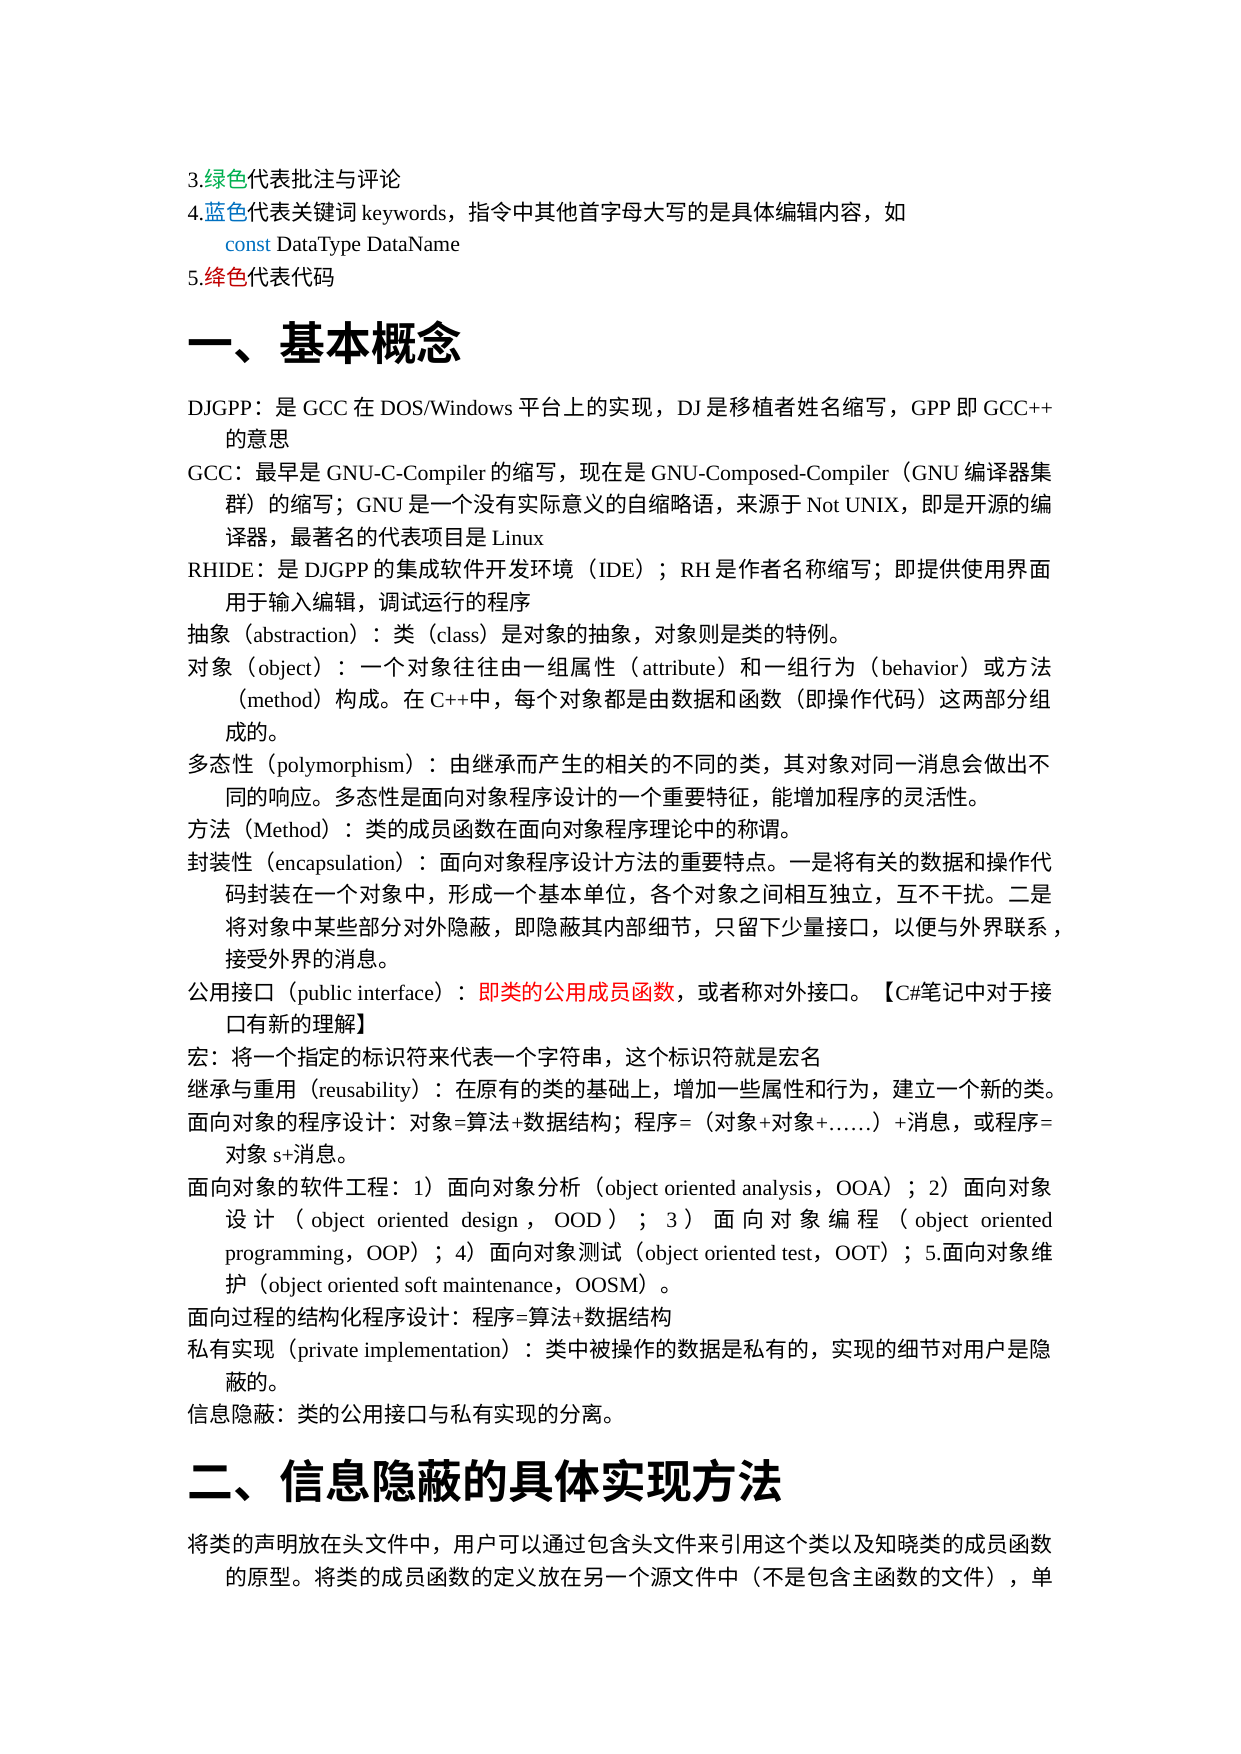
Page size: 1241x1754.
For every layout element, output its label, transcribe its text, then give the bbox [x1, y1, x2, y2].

text DJGPP：是GCC在DOS/Windows平台上的实现，DJ是移植者姓名缩写，GPP即GCC++的意思 [187, 389, 1053, 454]
text 面向对象的程序设计：对象=算法+数据结构；程序=（对象+对象+……）+消息，或程序=对象s+消息。 [187, 1104, 1053, 1169]
text GCC：最早是GNU-C-Compiler的缩写，现在是GNU-Composed-Compiler（GNU编译器集群）的缩写；GNU是一个没有实际意义的自缩略语，来源于Not UNIX，即是开源的编译器，最著名的代表项目是Linux [187, 454, 1053, 552]
text 抽象（abstraction）：类（class）是对象的抽象，对象则是类的特例。 [187, 617, 1053, 649]
text 3.绿色代表批注与评论 [187, 162, 1053, 194]
text const DataType DataName [187, 227, 1053, 259]
text 宏：将一个指定的标识符来代表一个字符串，这个标识符就是宏名 [187, 1039, 1053, 1072]
text 将类的声明放在头文件中，用户可以通过包含头文件来引用这个类以及知晓类的成员函数的原型。将类的成员函数的定义放在另一个源文件中（不是包含主函数的文件），单独编译之后形成目标文件。每次使用时不需要再次编译这个文件，而且这个文件也可以连同头文件提供给其他用户而不会被擅自更改和挪用。 [187, 1527, 1053, 1592]
text 公用接口（public interface）：即类的公用成员函数，或者称对外接口。【C#笔记中对于接口有新的理解】 [187, 974, 1053, 1039]
text 面向过程的结构化程序设计：程序=算法+数据结构 [187, 1299, 1053, 1332]
text 方法（Method）：类的成员函数在面向对象程序理论中的称谓。 [187, 812, 1053, 844]
text 5.绛色代表代码 [187, 259, 1053, 292]
text RHIDE：是DJGPP的集成软件开发环境（IDE）；RH是作者名称缩写；即提供使用界面用于输入编辑，调试运行的程序 [187, 552, 1053, 617]
text 4.蓝色代表关键词keywords，指令中其他首字母大写的是具体编辑内容，如 [187, 194, 1053, 227]
subtitle 一、基本概念 [187, 292, 1053, 389]
text 继承与重用（reusability）：在原有的类的基础上，增加一些属性和行为，建立一个新的类。 [187, 1072, 1053, 1104]
subtitle 二、信息隐蔽的具体实现方法 [187, 1429, 1053, 1527]
text 对象（object）：一个对象往往由一组属性（attribute）和一组行为（behavior）或方法（method）构成。在C++中，每个对象都是由数据和函数（即操作代码）这两部分组成的。 [187, 649, 1053, 747]
text 多态性（polymorphism）：由继承而产生的相关的不同的类，其对象对同一消息会做出不同的响应。多态性是面向对象程序设计的一个重要特征，能增加程序的灵活性。 [187, 747, 1053, 812]
text 信息隐蔽：类的公用接口与私有实现的分离。 [187, 1397, 1053, 1429]
text 面向对象的软件工程：1）面向对象分析（object oriented analysis，OOA）；2）面向对象设计（object oriented design，OOD）；3）面向对象编程（object oriented programming，OOP）；4）面向对象测试（object oriented test，OOT）；5.面向对象维护（object oriented soft maintenance，OOSM）。 [187, 1169, 1053, 1299]
text 私有实现（private implementation）：类中被操作的数据是私有的，实现的细节对用户是隐蔽的。 [187, 1332, 1053, 1397]
text 封装性（encapsulation）：面向对象程序设计方法的重要特点。一是将有关的数据和操作代码封装在一个对象中，形成一个基本单位，各个对象之间相互独立，互不干扰。二是将对象中某些部分对外隐蔽，即隐蔽其内部细节，只留下少量接口，以便与外界联系，接受外界的消息。 [187, 844, 1053, 974]
